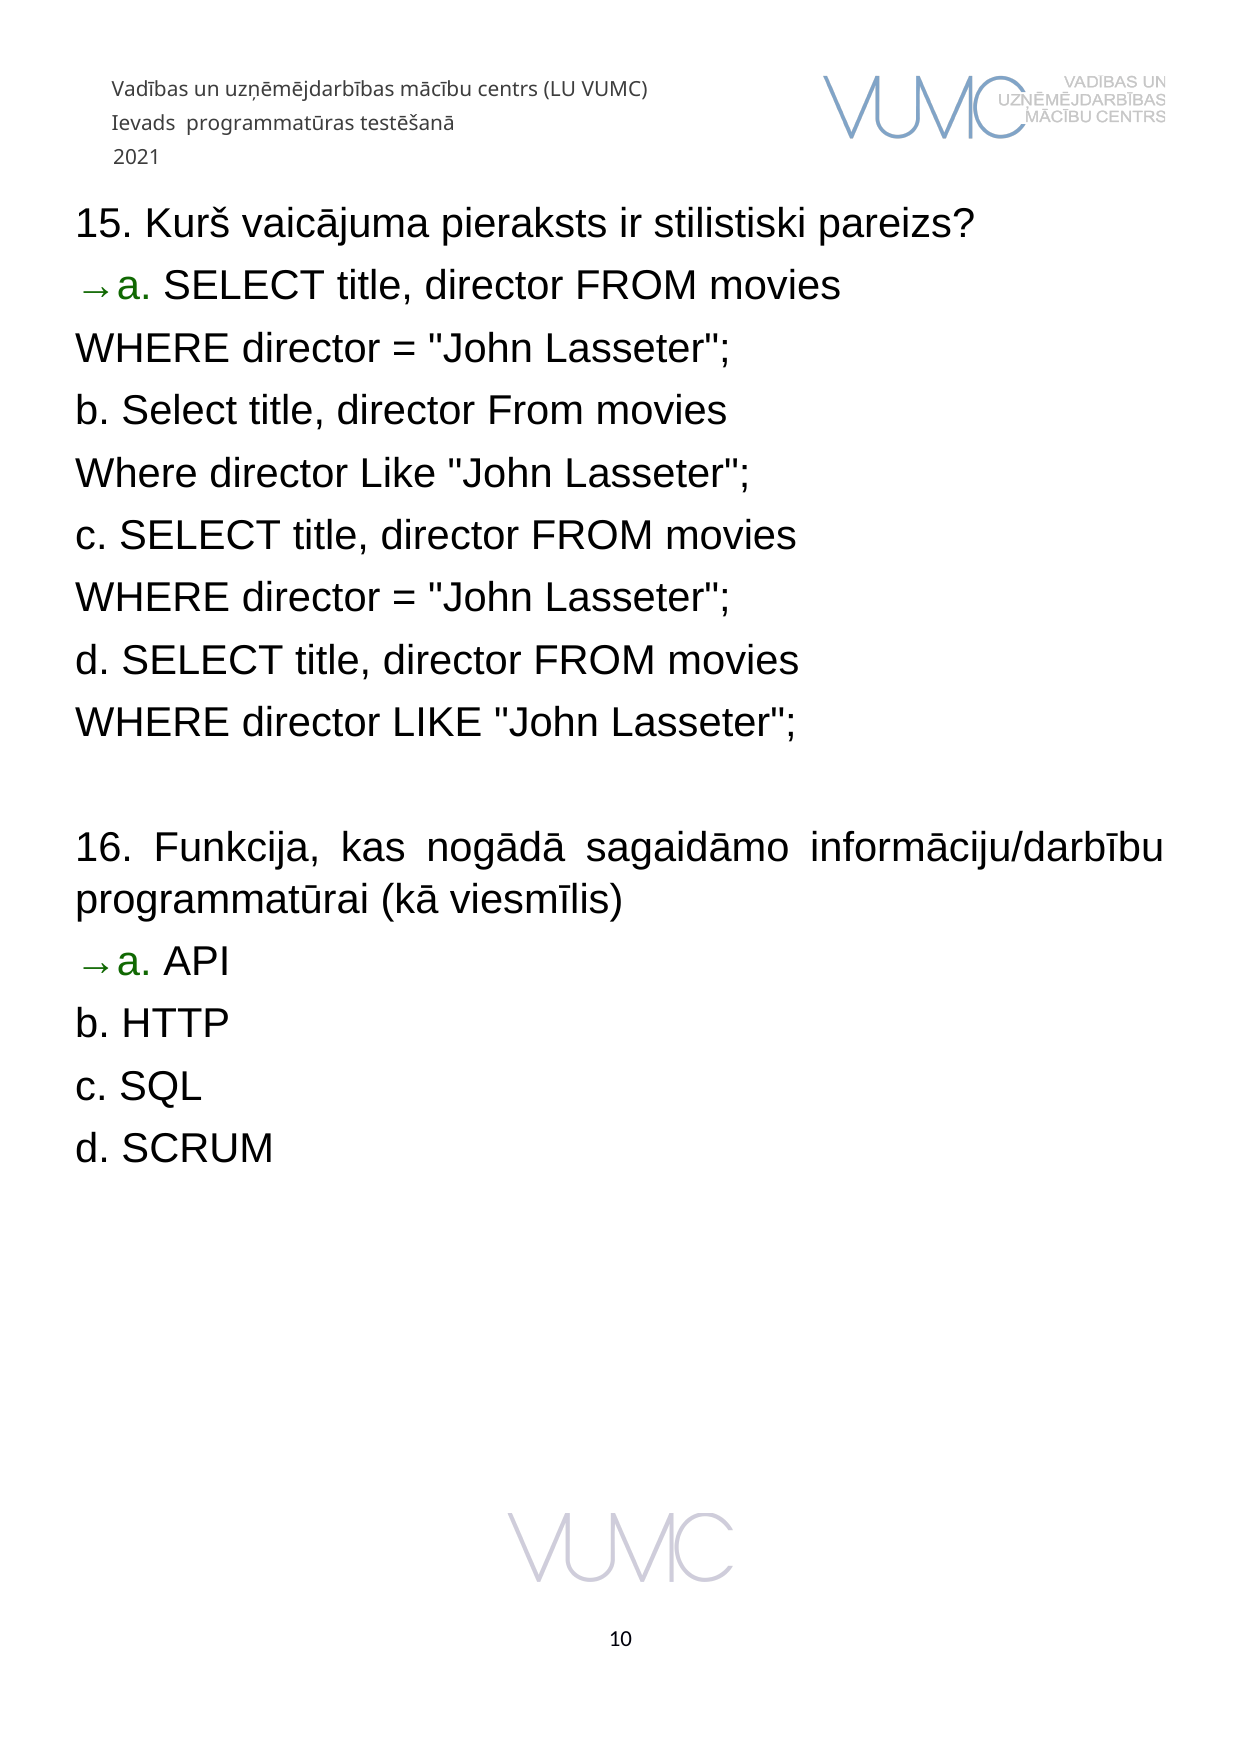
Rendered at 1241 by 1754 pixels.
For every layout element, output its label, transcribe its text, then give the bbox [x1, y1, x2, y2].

text WHERE director = "John Lasseter"; [75, 573, 1165, 621]
text →a. API [75, 936, 1165, 984]
text WHERE director = "John Lasseter"; [75, 323, 1165, 371]
text 16. Funkcija, kas nogādā sagaidāmo informāciju/darbību programmatūrai (kā viesmīlis) [75, 822, 1165, 922]
text b. HTTP [75, 999, 1165, 1047]
text →a. SELECT title, director FROM movies [75, 261, 1165, 309]
text c. SQL [75, 1061, 1165, 1109]
text d. SELECT title, director FROM movies [75, 635, 1165, 683]
picture [823, 75, 1166, 156]
picture [507, 1513, 733, 1582]
text 15. Kurš vaicājuma pieraksts ir stilistiski pareizs? [75, 198, 1165, 246]
text b. Select title, director From movies [75, 386, 1165, 433]
text c. SELECT title, director FROM movies [75, 510, 1165, 558]
text Where director Like "John Lasseter"; [75, 448, 1165, 496]
text d. SCRUM [75, 1123, 1165, 1171]
text WHERE director LIKE "John Lasseter"; [75, 697, 1165, 745]
